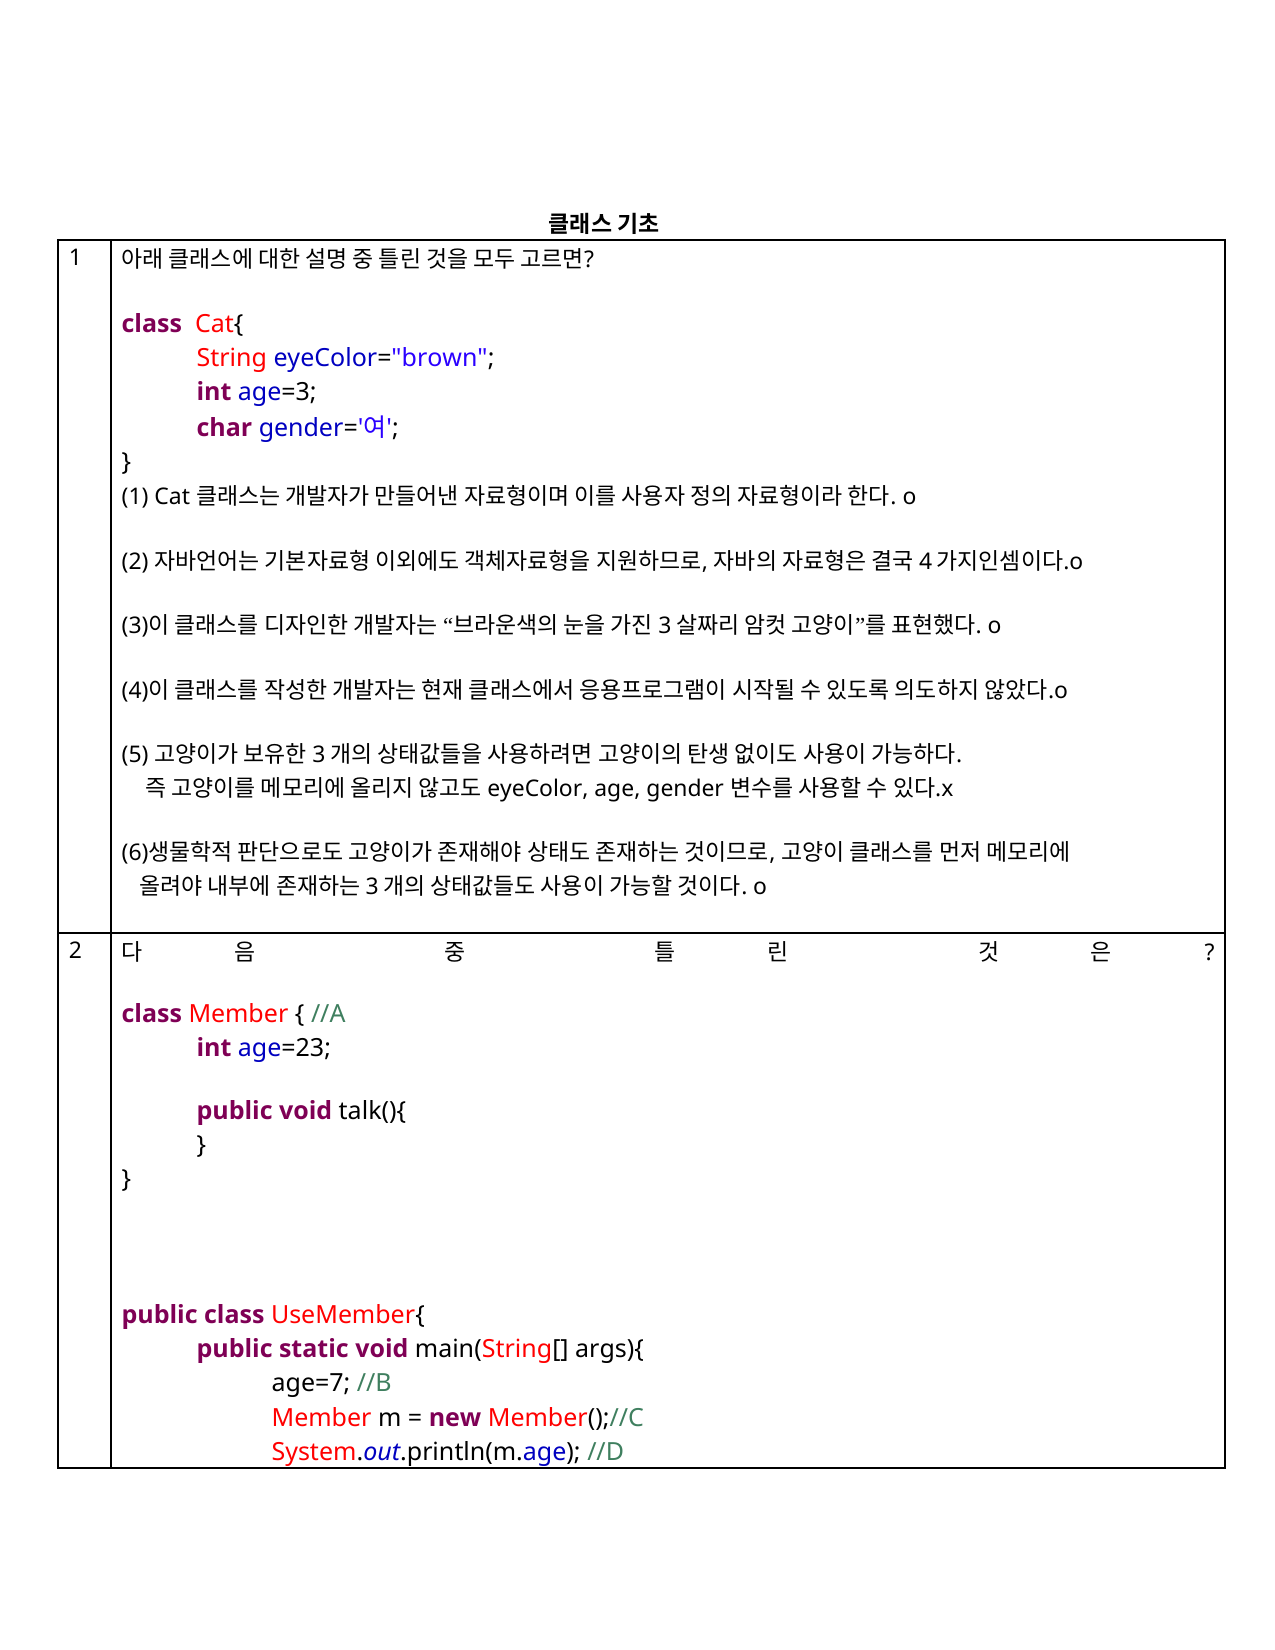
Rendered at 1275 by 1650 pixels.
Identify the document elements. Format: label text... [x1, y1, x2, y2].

table_cell 2 [59, 934, 110, 1467]
table_header 1 [59, 241, 110, 932]
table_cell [112, 934, 1224, 1467]
text 클래스 기초 [59, 206, 1125, 239]
table_header 아래 클래스에 대한 설명 중 틀린 것을 모두 고르면? class Cat{ String eyeColor="brown"; int age=3; char gender='여'; } (1) Cat 클래스는 개발자가 만들어낸 자료형이며 이를 사용자 정의 자료형이라 한다. o (2) 자바언어는 기본자료형 이외에도 객체자료형을 지원하므로, 자바의 자료형은 결국 4가지인셈이다.o (3)이 클래스를 디자인한 개발자는 “브라운색의 눈을 가진 3살짜리 암컷 고양이”를 표현했다. o (4)이 클래스를 작성한 개발자는 현재 클래스에서 응용프로그램이 시작될 수 있도록 의도하지 않았다.o (5) 고양이가 보유한 3개의 상태값들을 사용하려면 고양이의 탄생 없이도 사용이 가능하다. 즉 고양이를 메모리에 올리지 않고도 eyeColor, age, gender 변수를 사용할 수 있다.x (6)생물학적 판단으로도 고양이가 존재해야 상태도 존재하는 것이므로, 고양이 클래스를 먼저 메모리에 올려야 내부에 존재하는 3개의 상태값들도 사용이 가능할 것이다. o [112, 241, 1224, 932]
